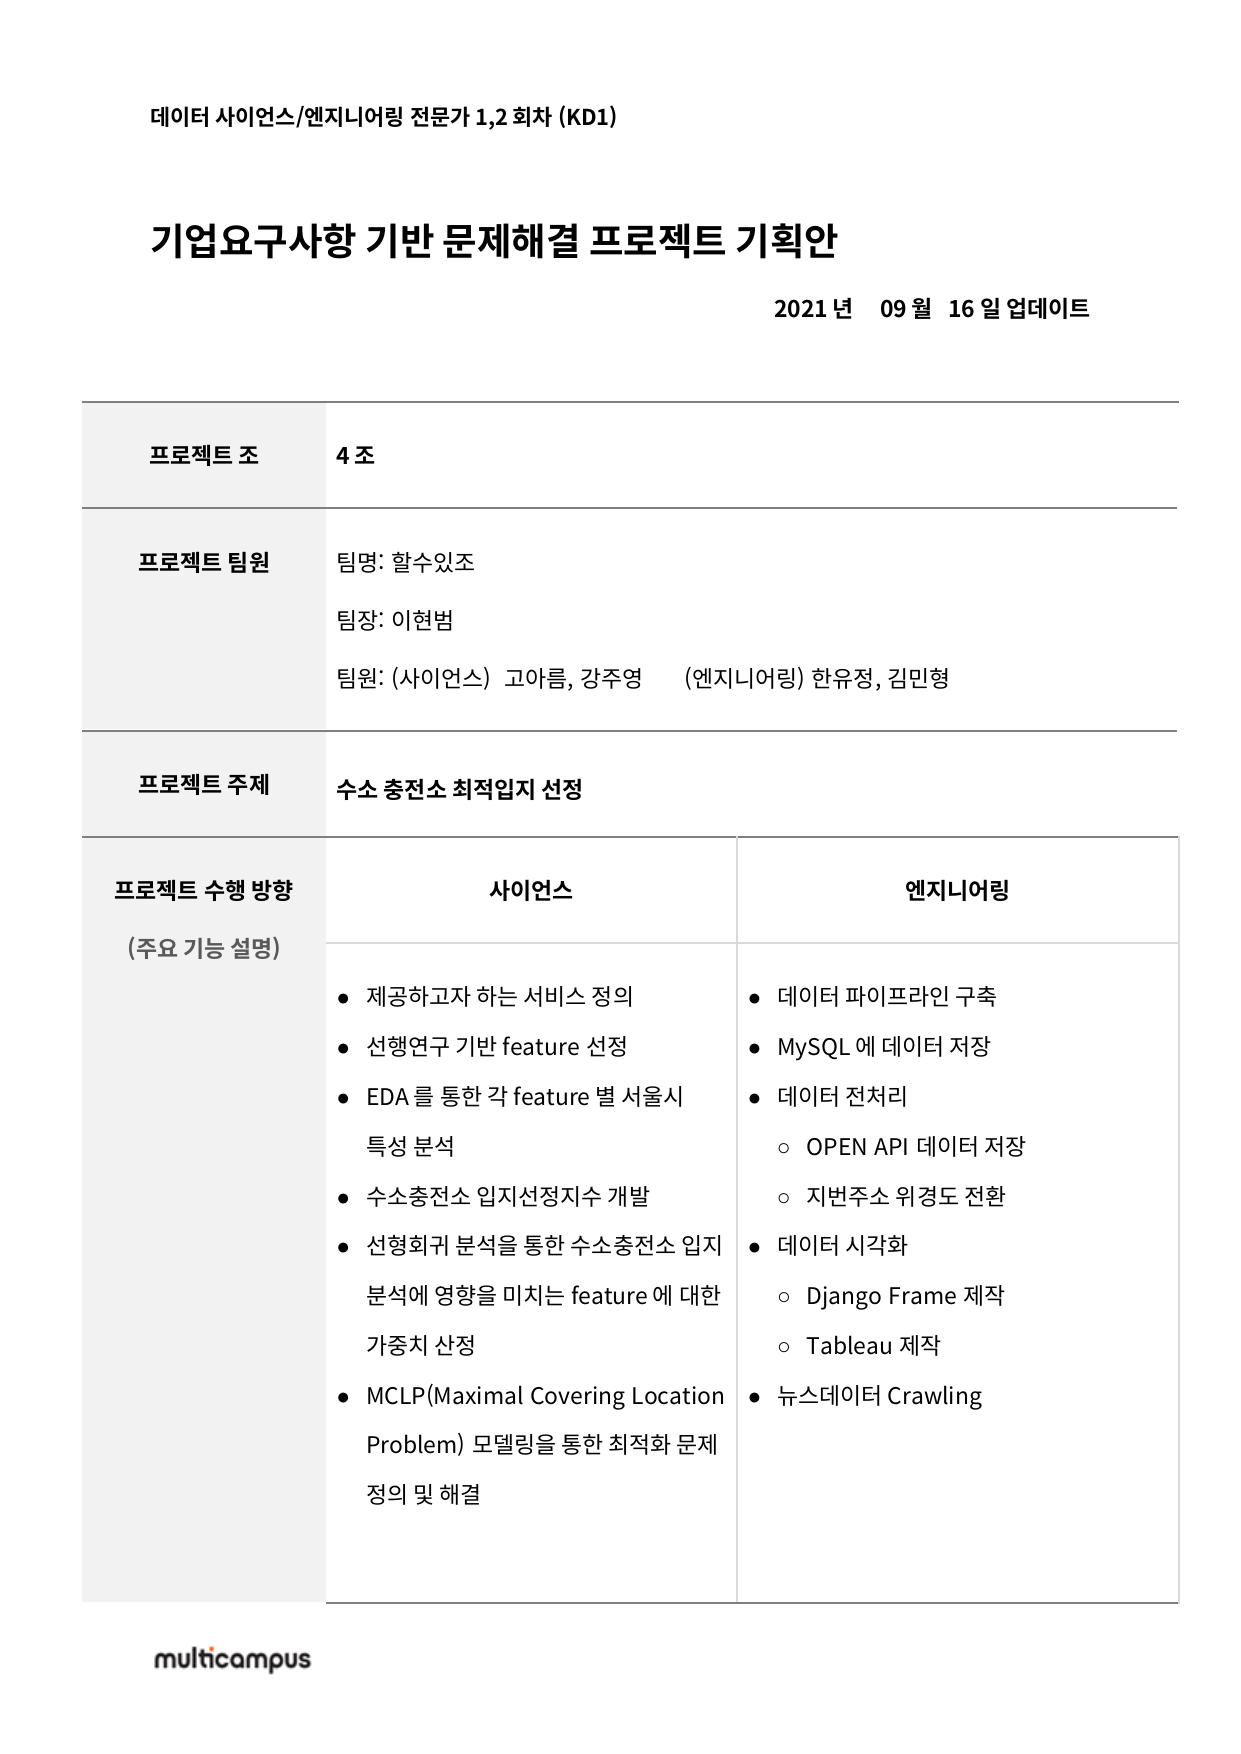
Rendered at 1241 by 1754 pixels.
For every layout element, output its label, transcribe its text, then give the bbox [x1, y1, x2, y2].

table_cell 팀명: 할수있조 팀장: 이현범 팀원: (사이언스) 고아름, 강주영 (엔지니어링) 한유정, 김민형 [326, 507, 1179, 729]
table_cell 프로젝트 팀원 [82, 509, 326, 729]
table_cell 수소 충전소 최적입지 선정 [326, 730, 1179, 836]
table_cell 프로젝트 주제 [82, 732, 326, 836]
picture [150, 1639, 313, 1676]
table_header 4조 [326, 403, 1179, 507]
table_cell 엔지니어링 [738, 838, 1178, 942]
text 2021년 09월 16일 업데이트 [150, 291, 1090, 324]
table_header 프로젝트 조 [82, 403, 326, 507]
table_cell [326, 944, 736, 1602]
text 기업요구사항 기반 문제해결 프로젝트 기획안 [150, 212, 1090, 266]
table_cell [738, 944, 1178, 1602]
table_cell 사이언스 [326, 838, 736, 942]
table_cell 프로젝트 수행 방향 (주요 기능 설명) [82, 838, 326, 1602]
